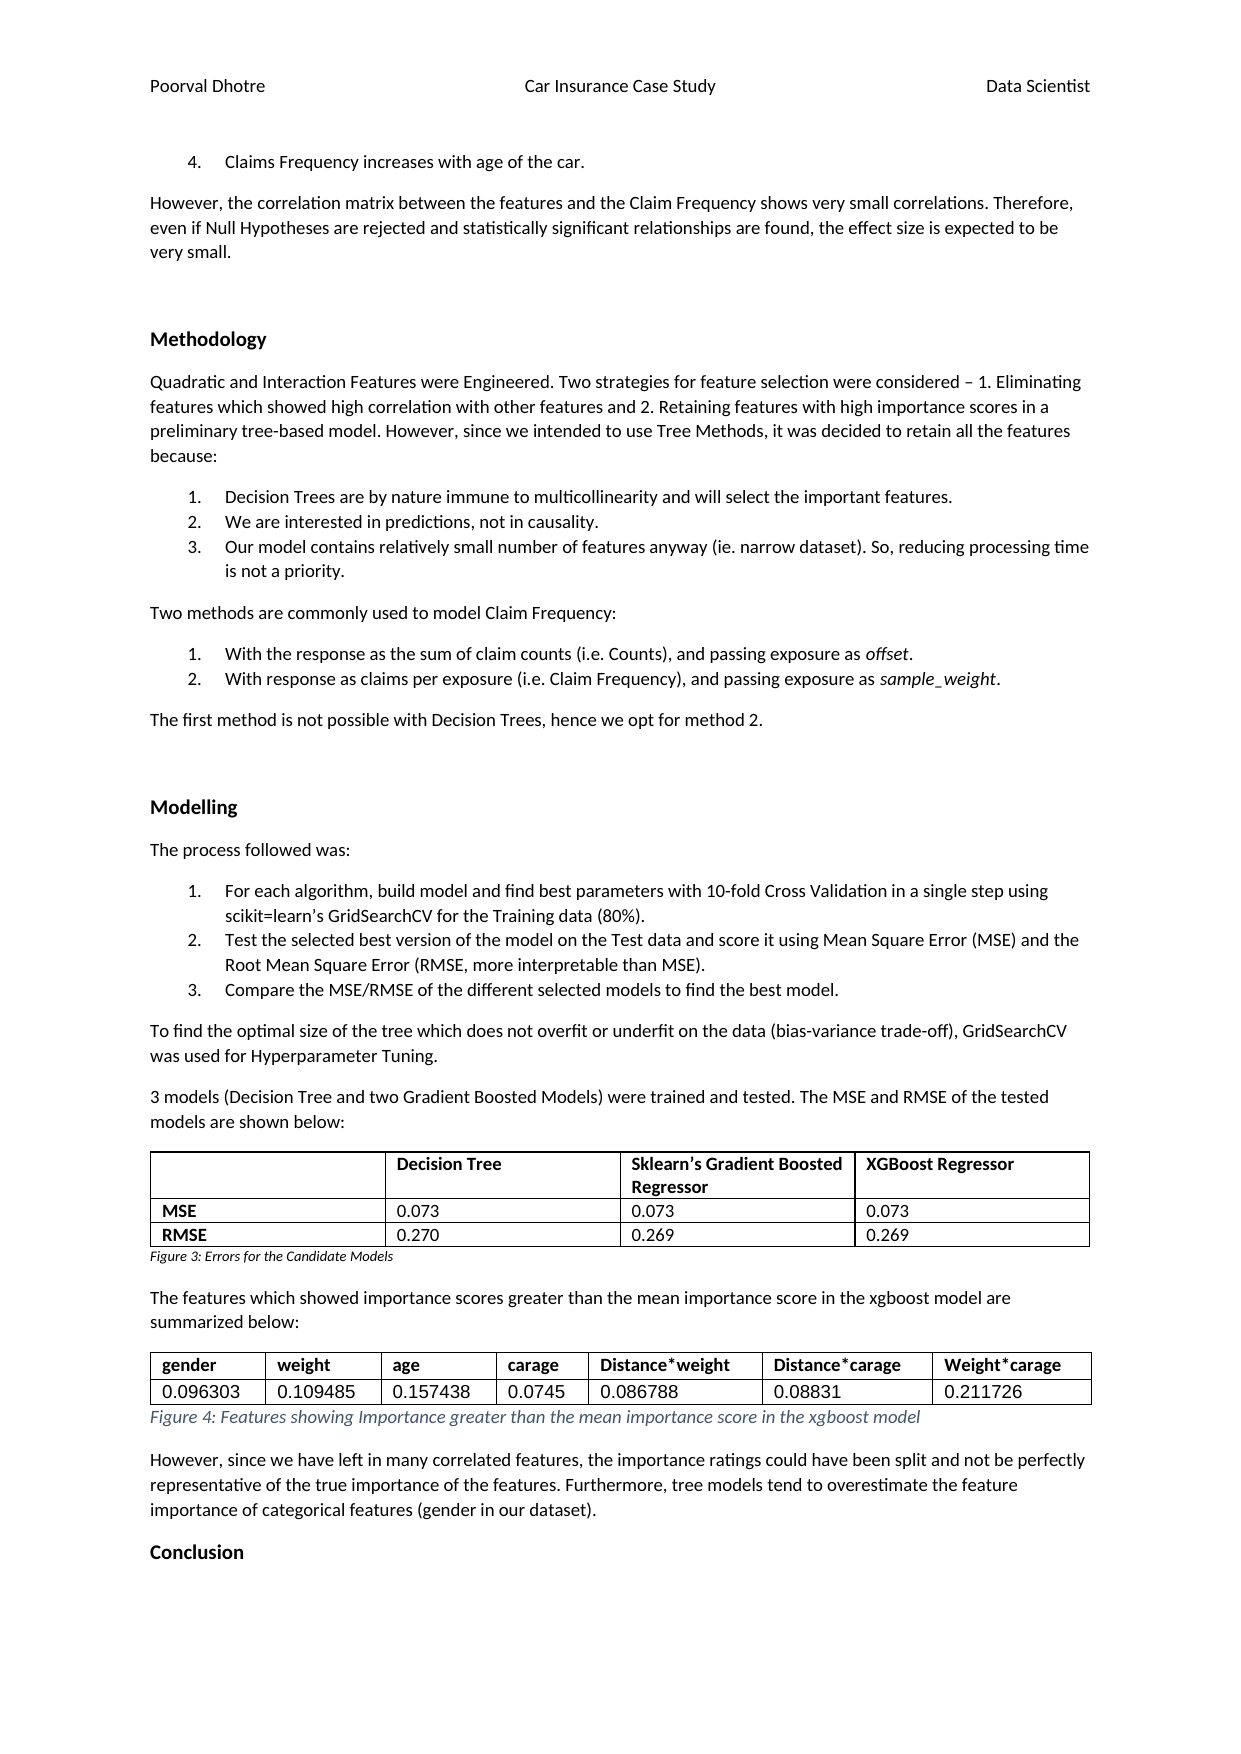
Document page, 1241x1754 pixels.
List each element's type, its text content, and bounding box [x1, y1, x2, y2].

table_header carage [497, 1353, 588, 1379]
table_cell 0.073 [621, 1199, 854, 1222]
table_header Weight*carage [933, 1353, 1091, 1379]
list Our model contains relatively small number of features anyway (ie. narrow dataset). So, reducing processing time is not a priority. [187, 535, 1090, 583]
text However, the correlation matrix between the features and the Claim Frequency shows very small correlations. Therefore, even if Null Hypotheses are rejected and statistically significant relationships are found, the effect size is expected to be very small. [150, 191, 1090, 264]
table_cell 0.08831 [763, 1380, 932, 1404]
text Modelling [150, 794, 1090, 819]
text However, since we have left in many correlated features, the importance ratings could have been split and not be perfectly representative of the true importance of the features. Furthermore, tree models tend to overestimate the feature importance of categorical features (gender in our dataset). [150, 1449, 1090, 1521]
text The process followed was: [150, 838, 1090, 861]
list Claims Frequency increases with age of the car. [187, 150, 1090, 173]
text 3 models (Decision Tree and two Gradient Boosted Models) were trained and tested. The MSE and RMSE of the tested models are shown below: [150, 1085, 1090, 1133]
list For each algorithm, build model and find best parameters with 10-fold Cross Validation in a single step using scikit=learn’s GridSearchCV for the Training data (80%). [187, 879, 1090, 927]
text The first method is not possible with Decision Trees, hence we opt for method 2. [150, 708, 1090, 731]
table_cell 0.096303 [151, 1380, 265, 1404]
list With response as claims per exposure (i.e. Claim Frequency), and passing exposure as sample_weight. [187, 667, 1090, 690]
table_header Distance*weight [589, 1353, 762, 1379]
text To find the optimal size of the tree which does not overfit or underfit on the data (bias-variance trade-off), GridSearchCV was used for Hyperparameter Tuning. [150, 1019, 1090, 1067]
table_header age [382, 1353, 496, 1379]
table_header Distance*carage [763, 1353, 932, 1379]
table_header XGBoost Regressor [856, 1153, 1089, 1198]
table_cell 0.269 [856, 1223, 1089, 1246]
table_header Sklearn’s Gradient Boosted Regressor [621, 1153, 854, 1198]
table_cell RMSE [151, 1223, 385, 1246]
text Conclusion [150, 1539, 1090, 1565]
text Methodology [150, 326, 1090, 352]
list We are interested in predictions, not in causality. [187, 510, 1090, 533]
table_header gender [151, 1353, 265, 1379]
table_cell 0.073 [386, 1199, 620, 1222]
list Decision Trees are by nature immune to multicollinearity and will select the important features. [187, 486, 1090, 508]
table_header weight [266, 1353, 381, 1379]
table_cell 0.086788 [589, 1380, 762, 1404]
table_cell 0.270 [386, 1223, 620, 1246]
table_header Decision Tree [386, 1153, 620, 1198]
table_cell 0.157438 [382, 1380, 496, 1404]
list Test the selected best version of the model on the Test data and score it using Mean Square Error (MSE) and the Root Mean Square Error (RMSE, more interpretable than MSE). [187, 929, 1090, 976]
text Figure 3: Errors for the Candidate Models [150, 1247, 1090, 1265]
table_cell 0.211726 [933, 1380, 1091, 1404]
table_cell 0.073 [856, 1199, 1089, 1222]
text The features which showed importance scores greater than the mean importance score in the xgboost model are summarized below: [150, 1286, 1090, 1333]
text Two methods are commonly used to model Claim Frequency: [150, 601, 1090, 624]
list Compare the MSE/RMSE of the different selected models to find the best model. [187, 978, 1090, 1001]
table_cell MSE [151, 1199, 385, 1222]
table_header [151, 1153, 385, 1198]
text Quadratic and Interaction Features were Engineered. Two strategies for feature selection were considered – 1. Eliminating features which showed high correlation with other features and 2. Retaining features with high importance scores in a preliminary tree-based model. However, since we intended to use Tree Methods, it was decided to retain all the features because: [150, 370, 1090, 467]
table_cell 0.0745 [497, 1380, 588, 1404]
text Figure 4: Features showing Importance greater than the mean importance score in the xgboost model [150, 1405, 1090, 1428]
table_cell 0.109485 [266, 1380, 381, 1404]
table_cell 0.269 [621, 1223, 854, 1246]
list With the response as the sum of claim counts (i.e. Counts), and passing exposure as offset. [187, 642, 1090, 665]
